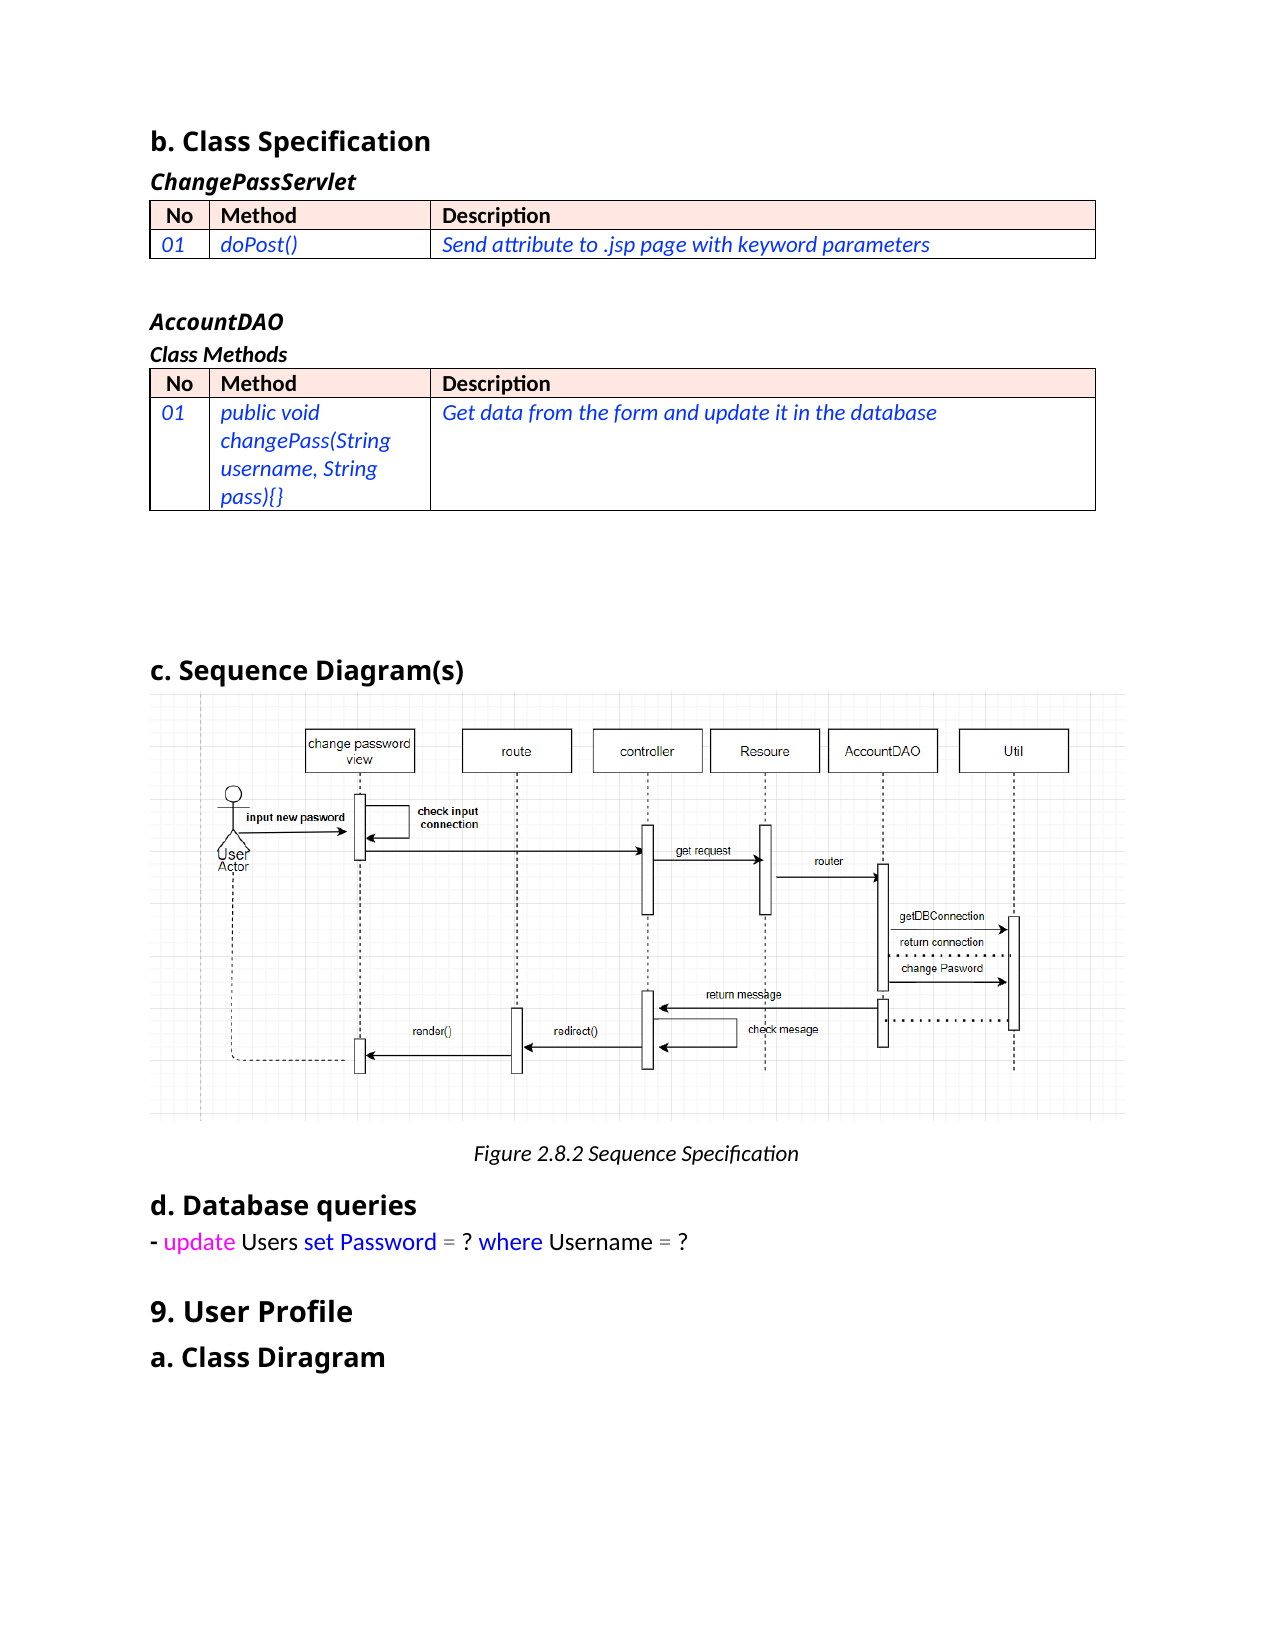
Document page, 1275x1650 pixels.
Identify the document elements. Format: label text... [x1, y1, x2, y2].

table_header No [151, 201, 209, 229]
table_cell 01 [151, 230, 209, 258]
table_header Method [210, 201, 430, 229]
subtitle 9. User Profile [150, 1291, 1125, 1331]
table_header Description [431, 369, 1095, 397]
subtitle d. Database queries [150, 1186, 1125, 1223]
table_header No [151, 369, 209, 397]
subtitle ChangePassServlet [150, 166, 1125, 197]
subtitle a. Class Diragram [150, 1338, 1125, 1375]
table_cell 01 [151, 398, 209, 510]
table_cell doPost() [210, 230, 430, 258]
text Class Methods [150, 340, 1125, 368]
table_cell Send attribute to .jsp page with keyword parameters [431, 230, 1095, 258]
subtitle AccountDAO [150, 306, 1125, 337]
text Figure 2.8.2 Sequence Specification [150, 1139, 1125, 1167]
subtitle c. Sequence Diagram(s) [150, 652, 1125, 688]
picture [150, 691, 1125, 1121]
subtitle b. Class Specification [150, 122, 1125, 159]
text - update Users set Password = ? where Username = ? [150, 1226, 1125, 1257]
table_cell Get data from the form and update it in the database [431, 398, 1095, 510]
table_header Description [431, 201, 1095, 229]
table_header Method [210, 369, 430, 397]
table_cell public void changePass(String username, String pass){} [210, 398, 430, 510]
